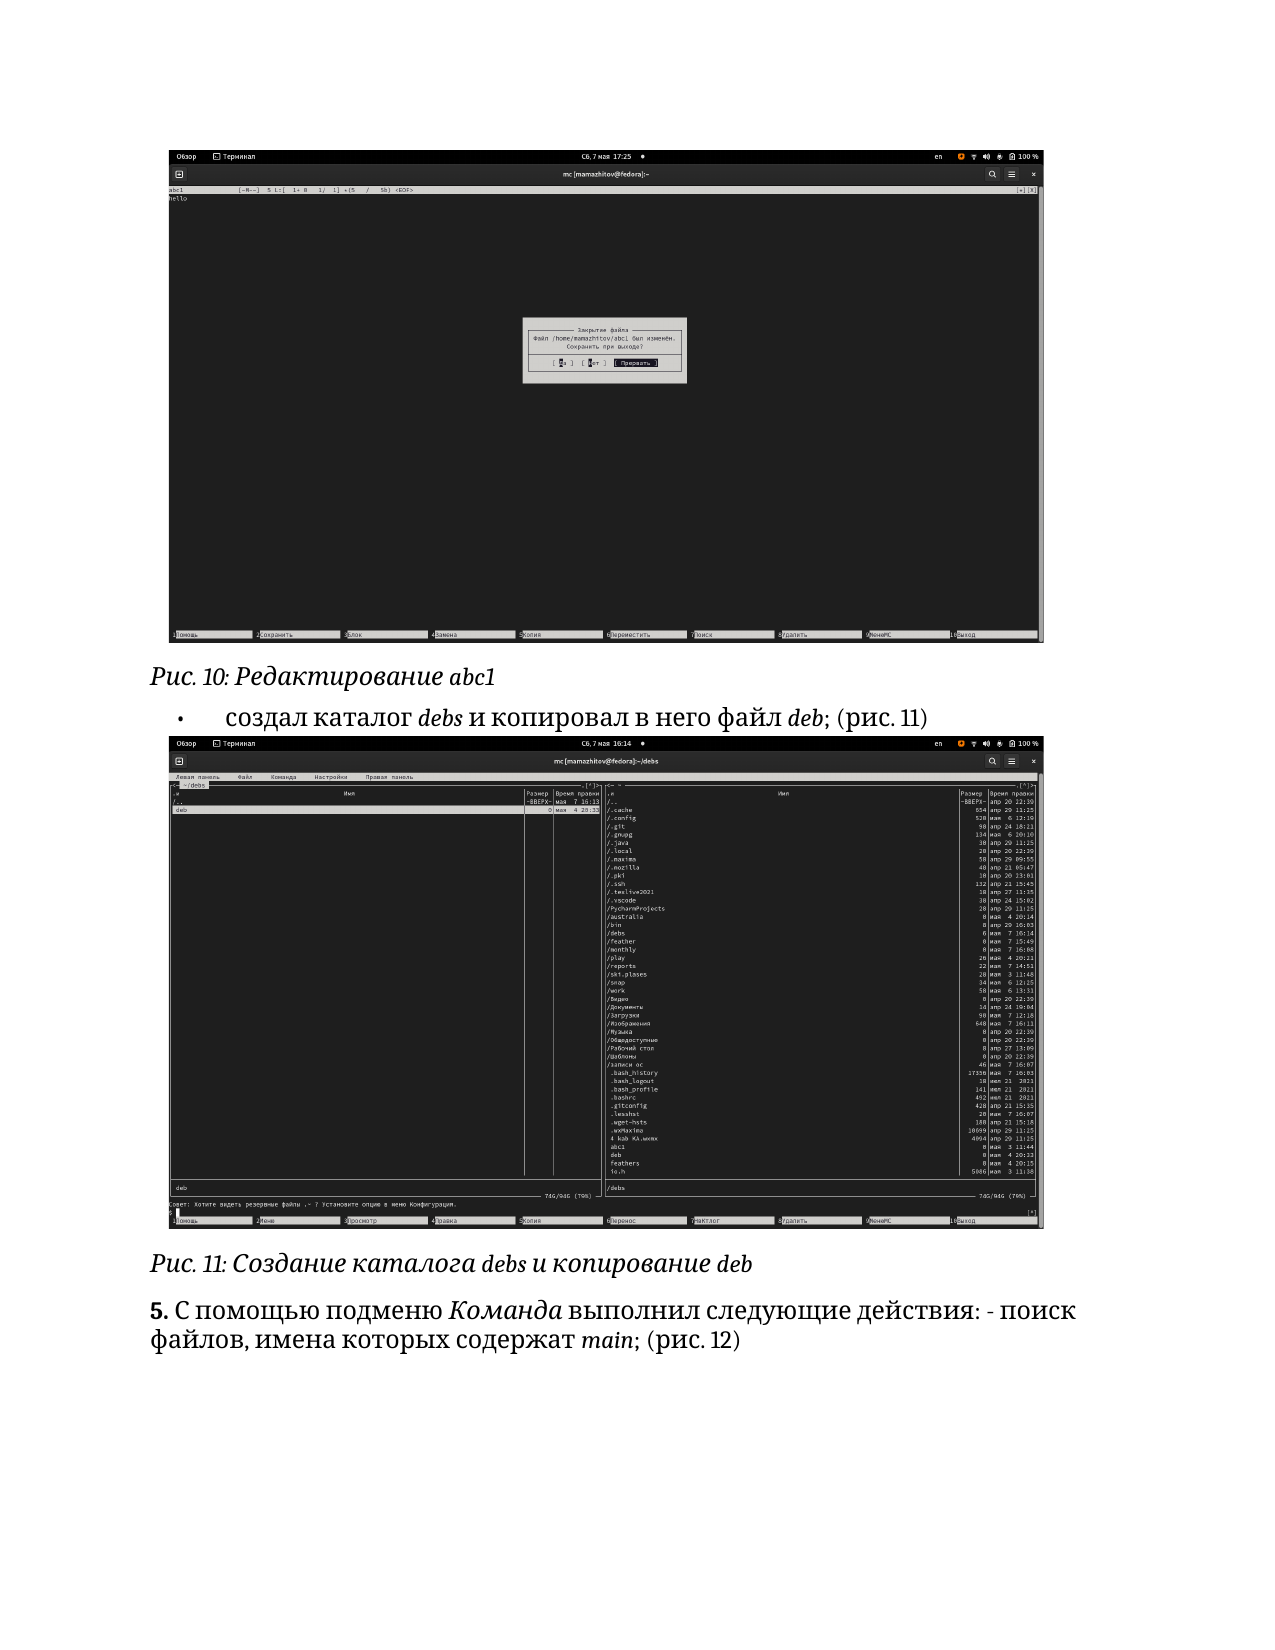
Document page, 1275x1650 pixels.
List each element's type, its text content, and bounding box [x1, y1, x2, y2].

text Рис. 10: Редактирование abc1 [150, 663, 1125, 692]
text 5. С помощью подменю Команда выполнил следующие действия: - поиск файлов, имена которых содержат main; (рис. 12) [150, 1297, 1125, 1355]
picture [168, 150, 1044, 643]
text Рис. 11: Создание каталога debs и копирование deb [150, 1250, 1125, 1278]
picture [168, 736, 1044, 1229]
list создал каталог debs и копировал в него файл deb; (рис. 11) [175, 704, 1125, 733]
